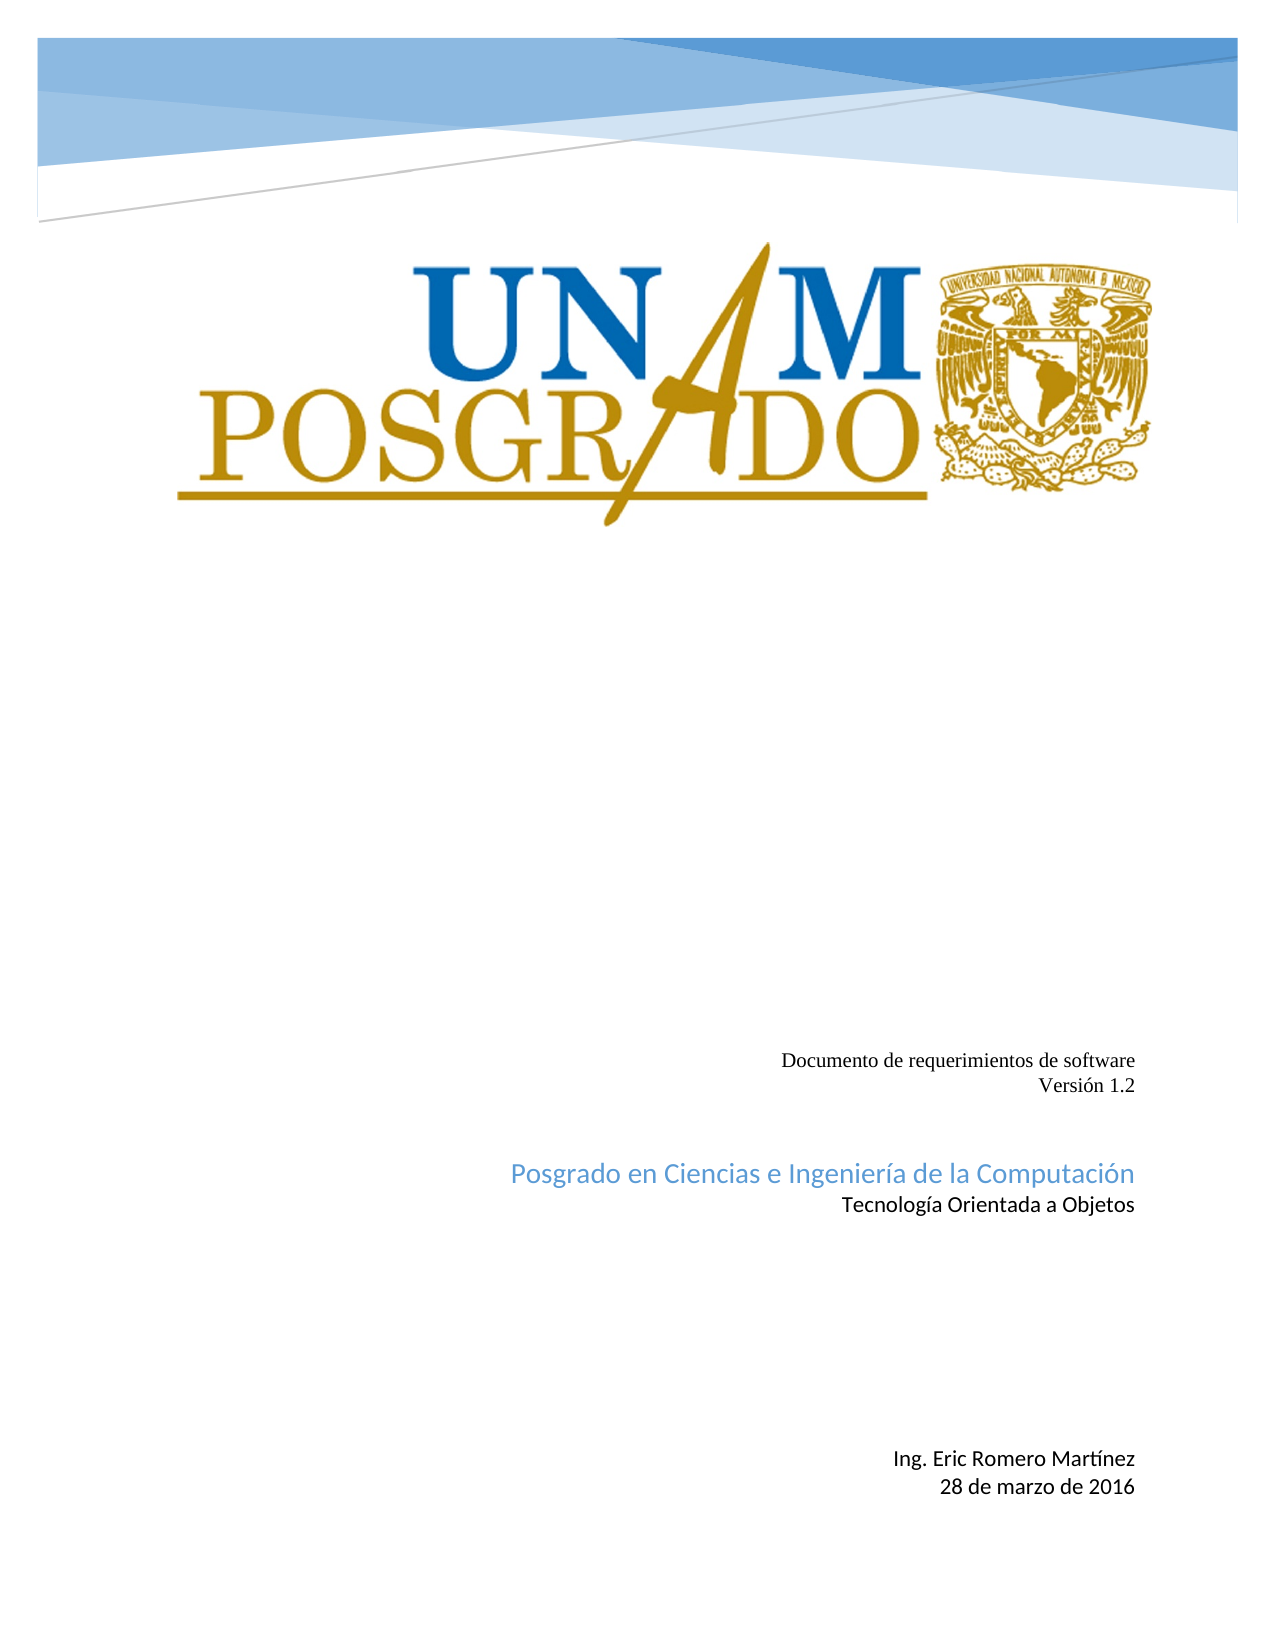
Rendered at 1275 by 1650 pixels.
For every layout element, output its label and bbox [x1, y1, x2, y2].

picture [37, 37, 1238, 238]
picture [177, 242, 1153, 527]
